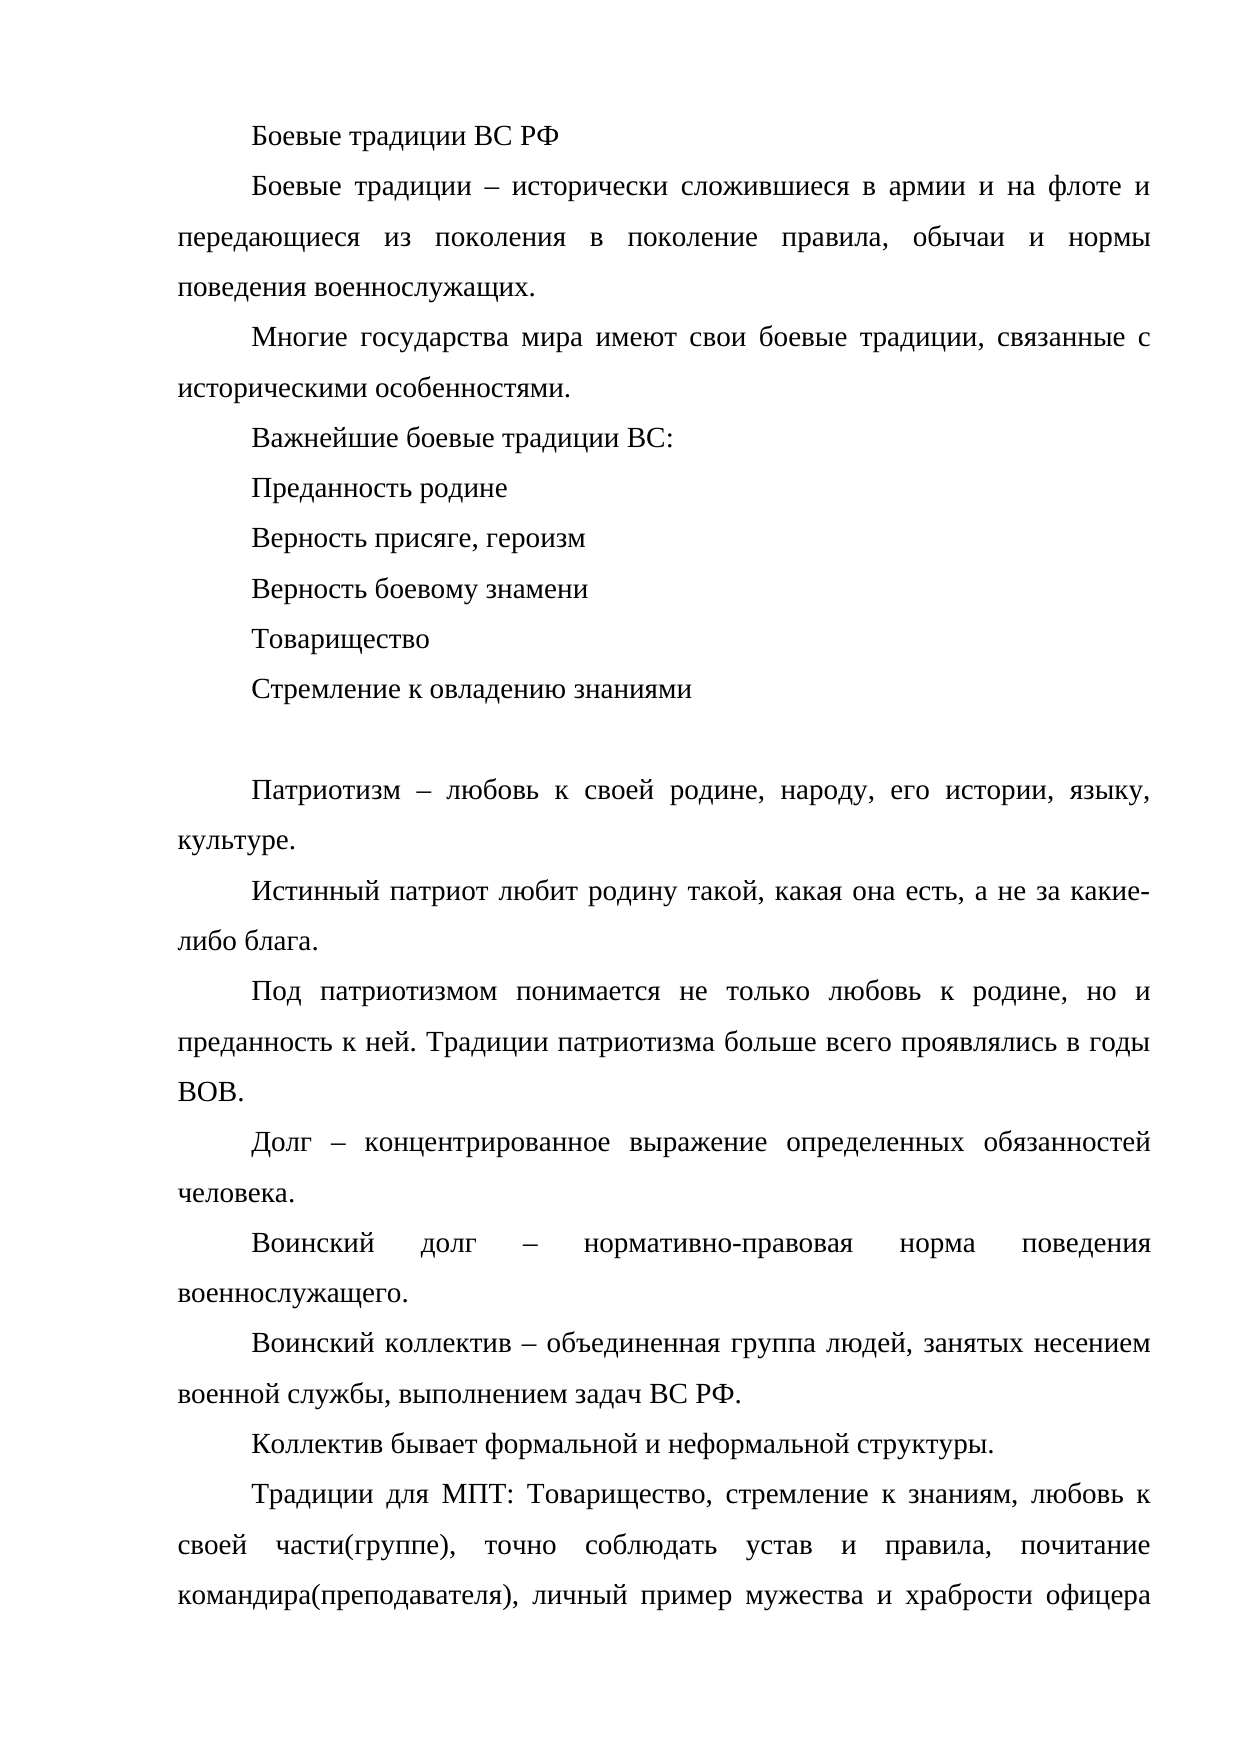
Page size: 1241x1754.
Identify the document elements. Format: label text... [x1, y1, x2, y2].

text Коллектив бывает формальной и неформальной структуры. [177, 1426, 1152, 1460]
text Воинский долг – нормативно-правовая норма поведения военнослужащего. [177, 1225, 1152, 1309]
text Стремление к овладению знаниями [177, 672, 1152, 705]
text Воинский коллектив – объединенная группа людей, занятых несением военной службы, выполнением задач ВС РФ. [177, 1326, 1152, 1409]
text Долг – концентрированное выражение определенных обязанностей человека. [177, 1124, 1152, 1208]
text Важнейшие боевые традиции ВС: [177, 420, 1152, 453]
text Истинный патриот любит родину такой, какая она есть, а не за какие-либо блага. [177, 873, 1152, 957]
text Товарищество [177, 621, 1152, 655]
text Боевые традиции – исторически сложившиеся в армии и на флоте и передающиеся из поколения в поколение правила, обычаи и нормы поведения военнослужащих. [177, 168, 1152, 303]
text Под патриотизмом понимается не только любовь к родине, но и преданность к ней. Традиции патриотизма больше всего проявлялись в годы ВОВ. [177, 973, 1152, 1108]
text Патриотизм – любовь к своей родине, народу, его истории, языку, культуре. [177, 772, 1152, 856]
text Верность присяге, героизм [177, 521, 1152, 554]
text Верность боевому знамени [177, 571, 1152, 604]
text Многие государства мира имеют свои боевые традиции, связанные с историческими особенностями. [177, 319, 1152, 403]
text Преданность родине [177, 470, 1152, 504]
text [177, 1477, 1152, 1611]
text Боевые традиции ВС РФ [177, 118, 1152, 152]
